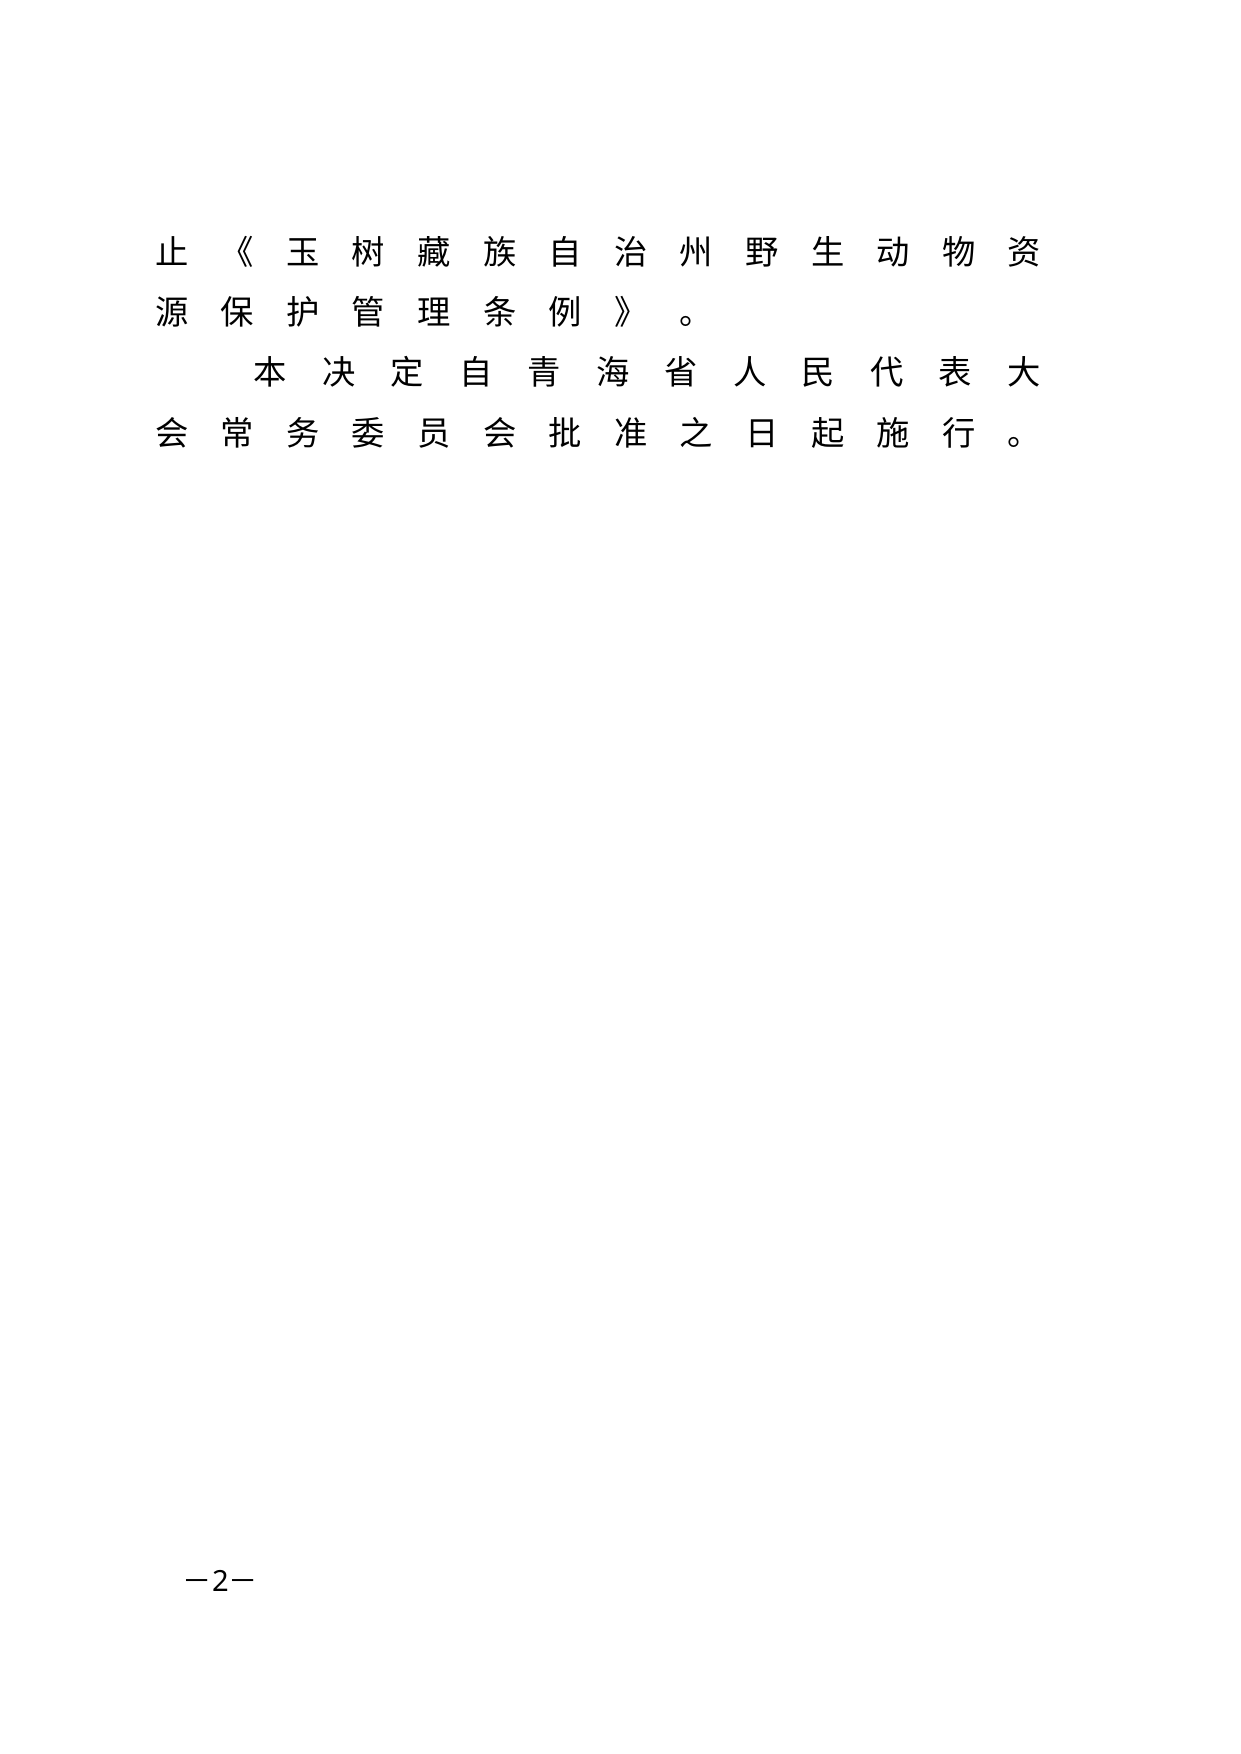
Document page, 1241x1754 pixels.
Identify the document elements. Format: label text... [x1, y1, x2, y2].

text 本决定自青海省人民代表大会常务委员会批准之日起施行。 [155, 340, 1073, 461]
text 玉树藏族自治州第十四届人民代表大会第五次会议决定：废止《玉树藏族自治州野生动物资源保护管理条例》。 [155, 219, 1073, 340]
